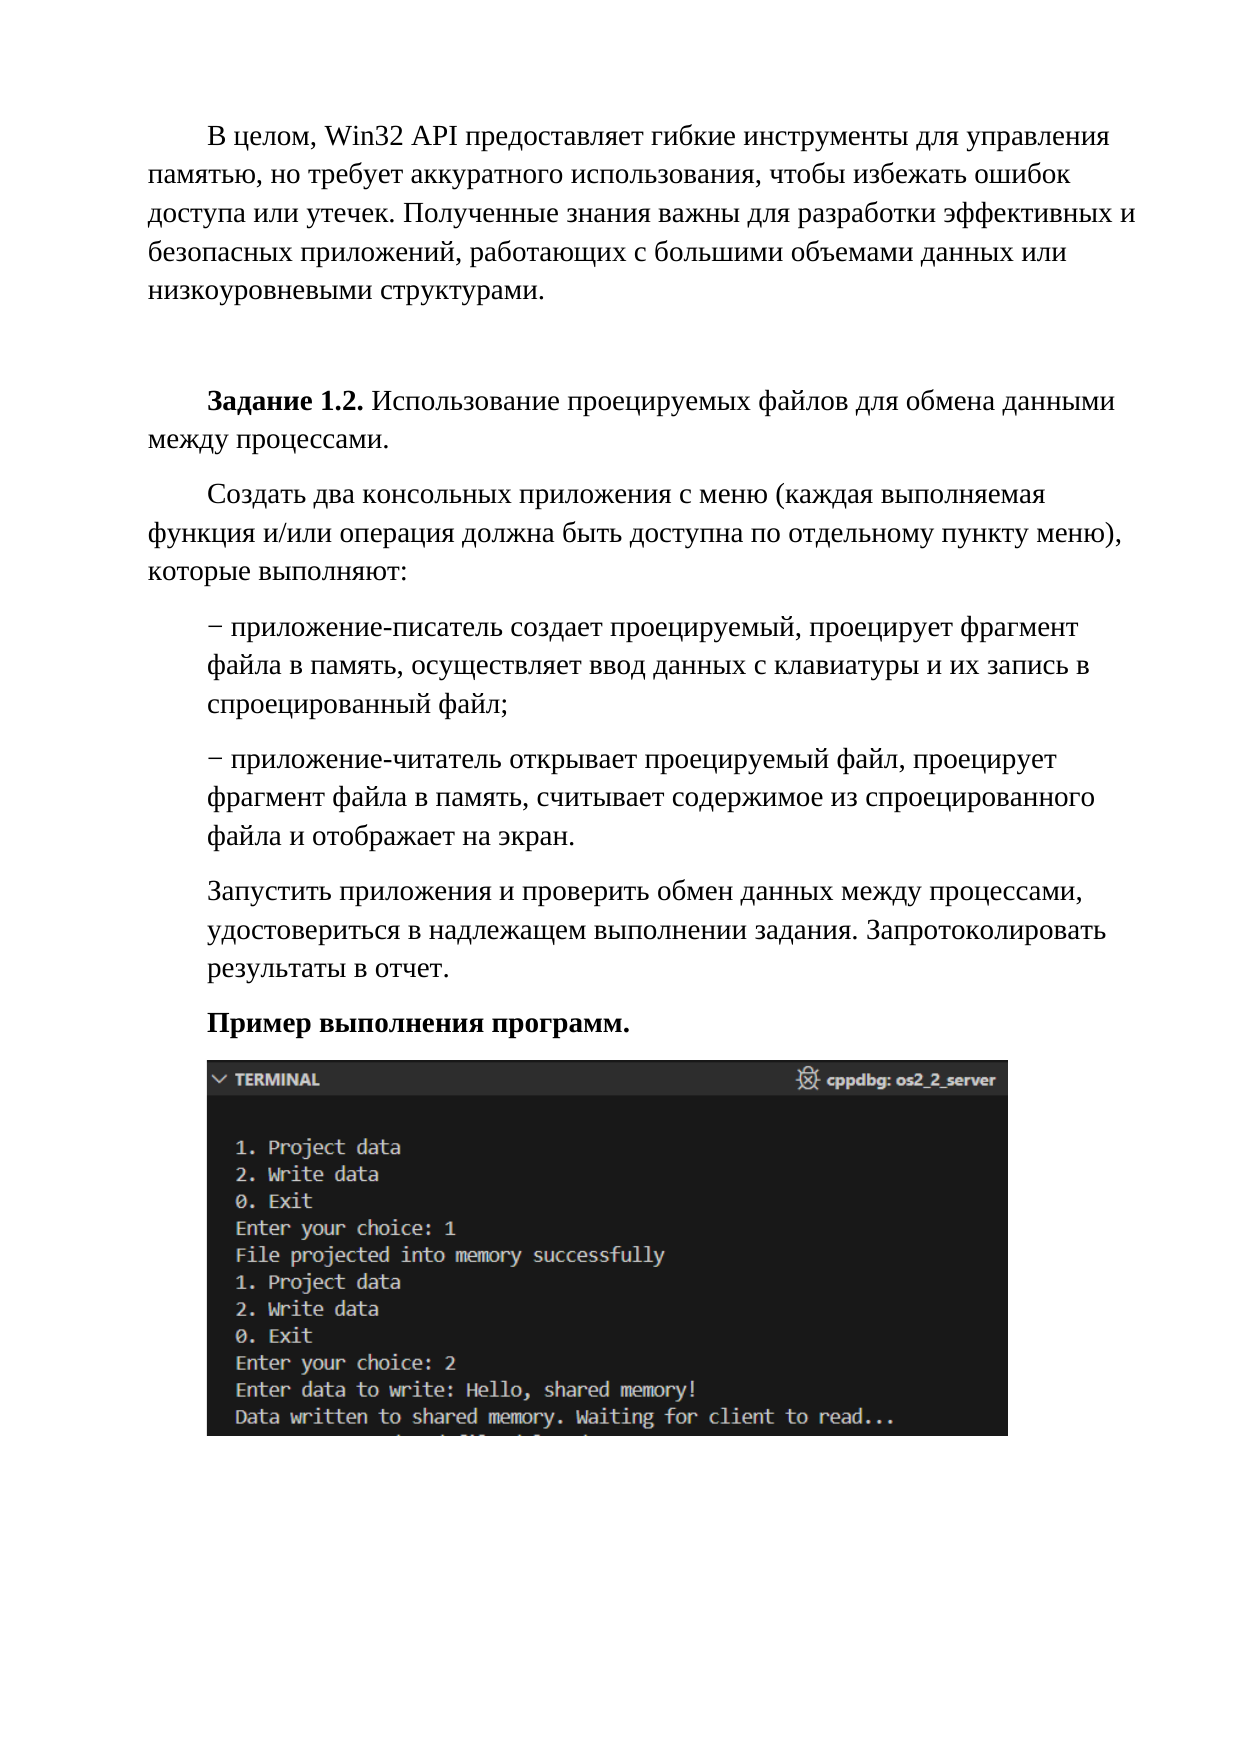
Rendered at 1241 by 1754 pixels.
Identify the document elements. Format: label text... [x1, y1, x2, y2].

picture [206, 1060, 1008, 1436]
text Задание 1.2. Использование проецируемых файлов для обмена данными между процессами. [148, 383, 1152, 455]
text Запустить приложения и проверить обмен данных между процессами, удостовериться в надлежащем выполнении задания. Запротоколировать результаты в отчет. [207, 873, 1152, 984]
text − приложение-читатель открывает проецируемый файл, проецирует фрагмент файла в память, считывает содержимое из спроецированного файла и отображает на экран. [207, 741, 1152, 852]
text − приложение-писатель создает проецируемый, проецирует фрагмент файла в память, осуществляет ввод данных с клавиатуры и их запись в спроецированный файл; [207, 609, 1152, 719]
text Пример выполнения программ. [132, 1006, 1152, 1039]
text Создать два консольных приложения с меню (каждая выполняемая функция и/или операция должна быть доступна по отдельному пункту меню), которые выполняют: [148, 476, 1152, 587]
text В целом, Win32 API предоставляет гибкие инструменты для управления памятью, но требует аккуратного использования, чтобы избежать ошибок доступа или утечек. Полученные знания важны для разработки эффективных и безопасных приложений, работающих с большими объемами данных или низкоуровневыми структурами. [148, 118, 1152, 306]
